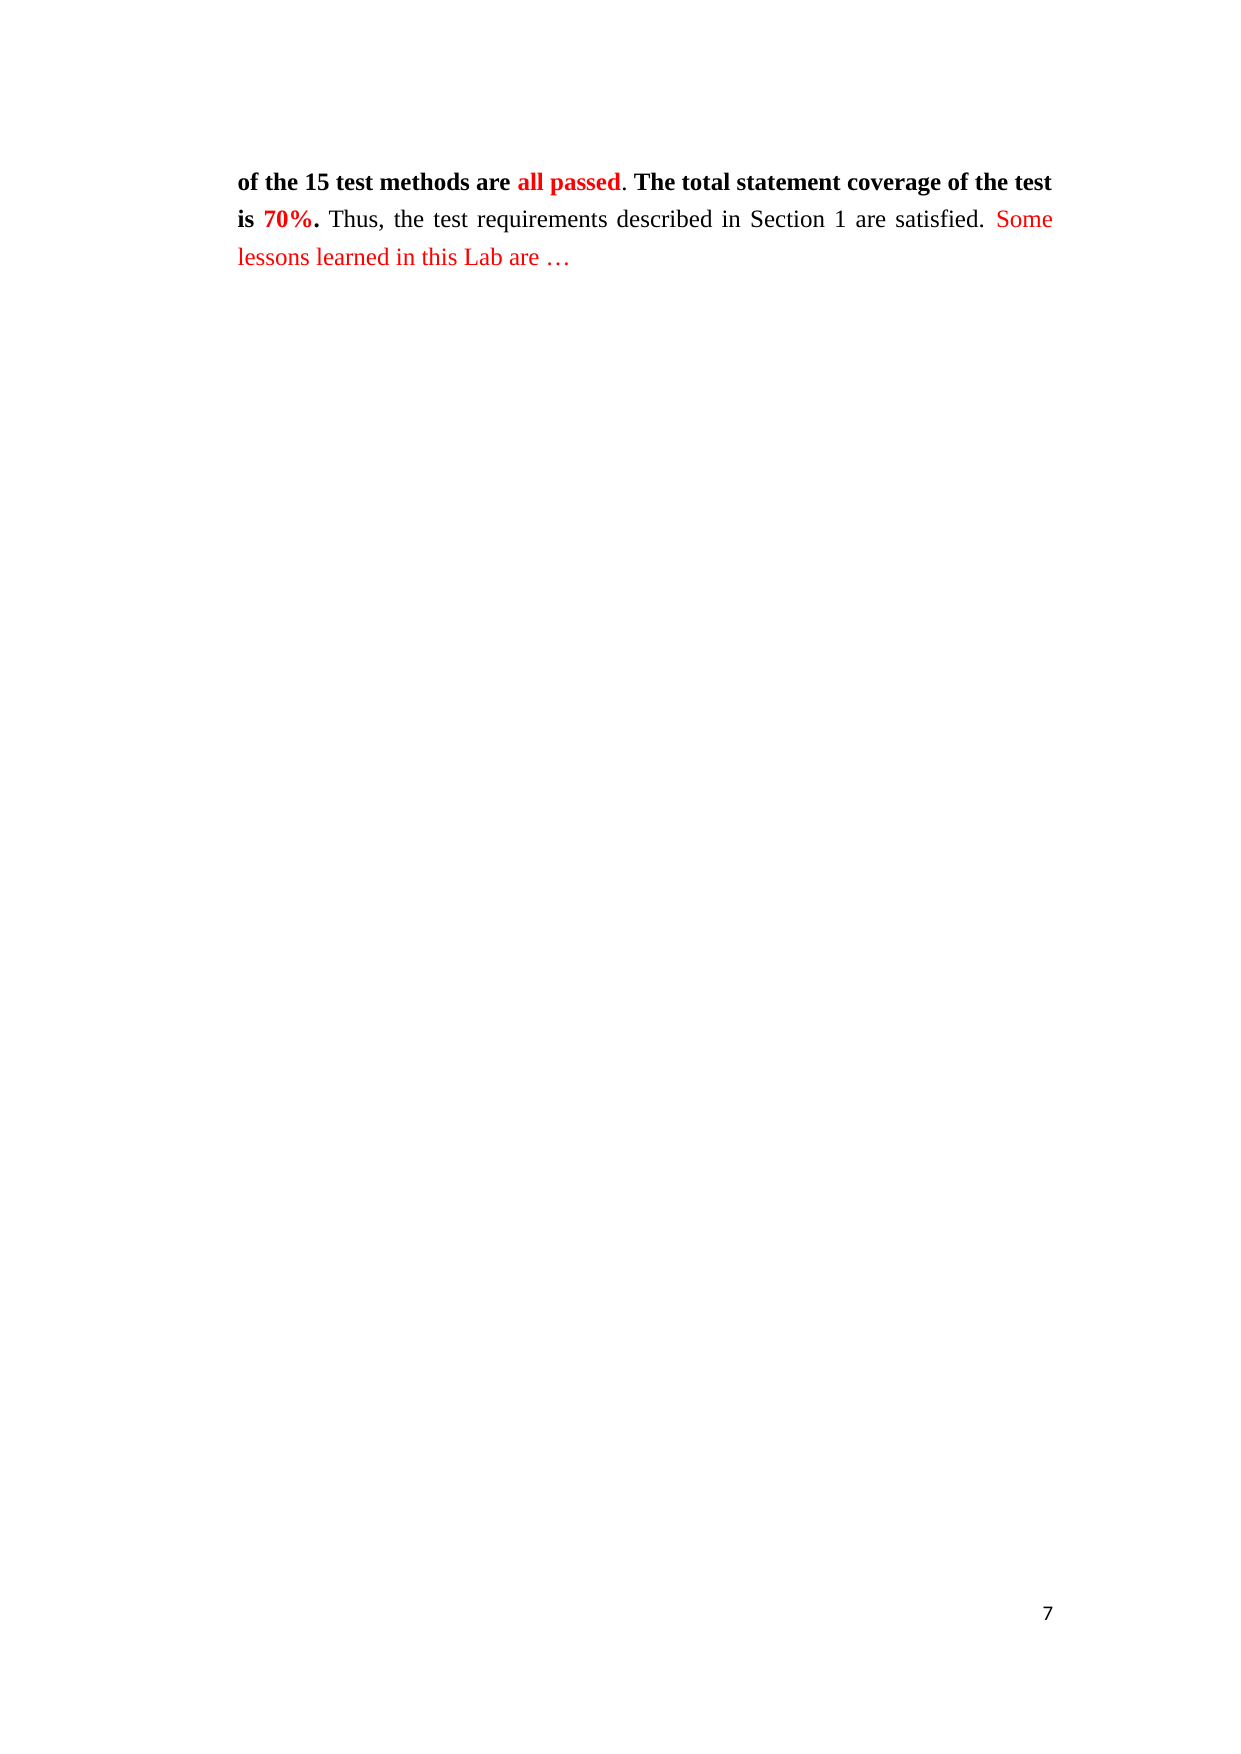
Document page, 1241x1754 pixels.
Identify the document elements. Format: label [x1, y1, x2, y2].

list [237, 162, 1053, 275]
